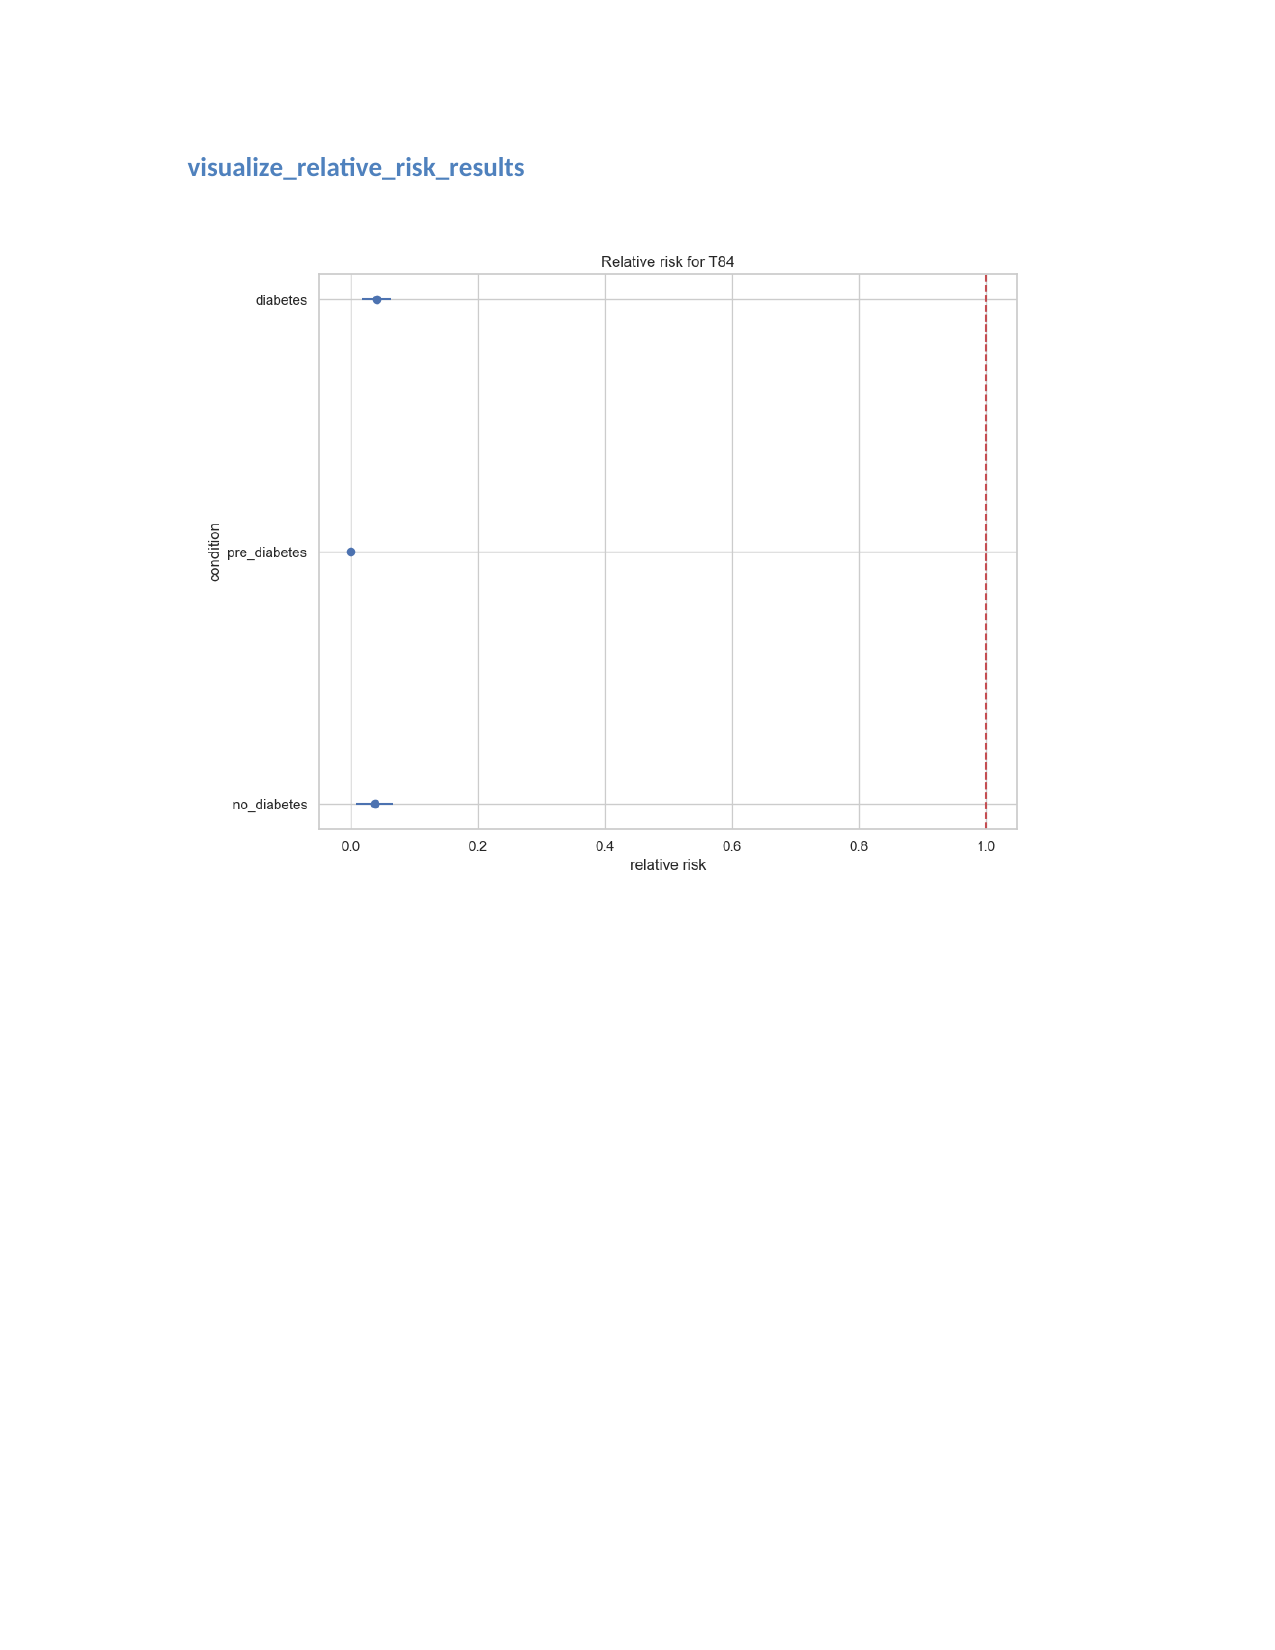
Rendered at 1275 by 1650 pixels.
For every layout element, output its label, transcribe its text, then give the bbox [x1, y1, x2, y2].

picture [206, 187, 1107, 908]
subtitle visualize_relative_risk_results [187, 150, 1087, 183]
